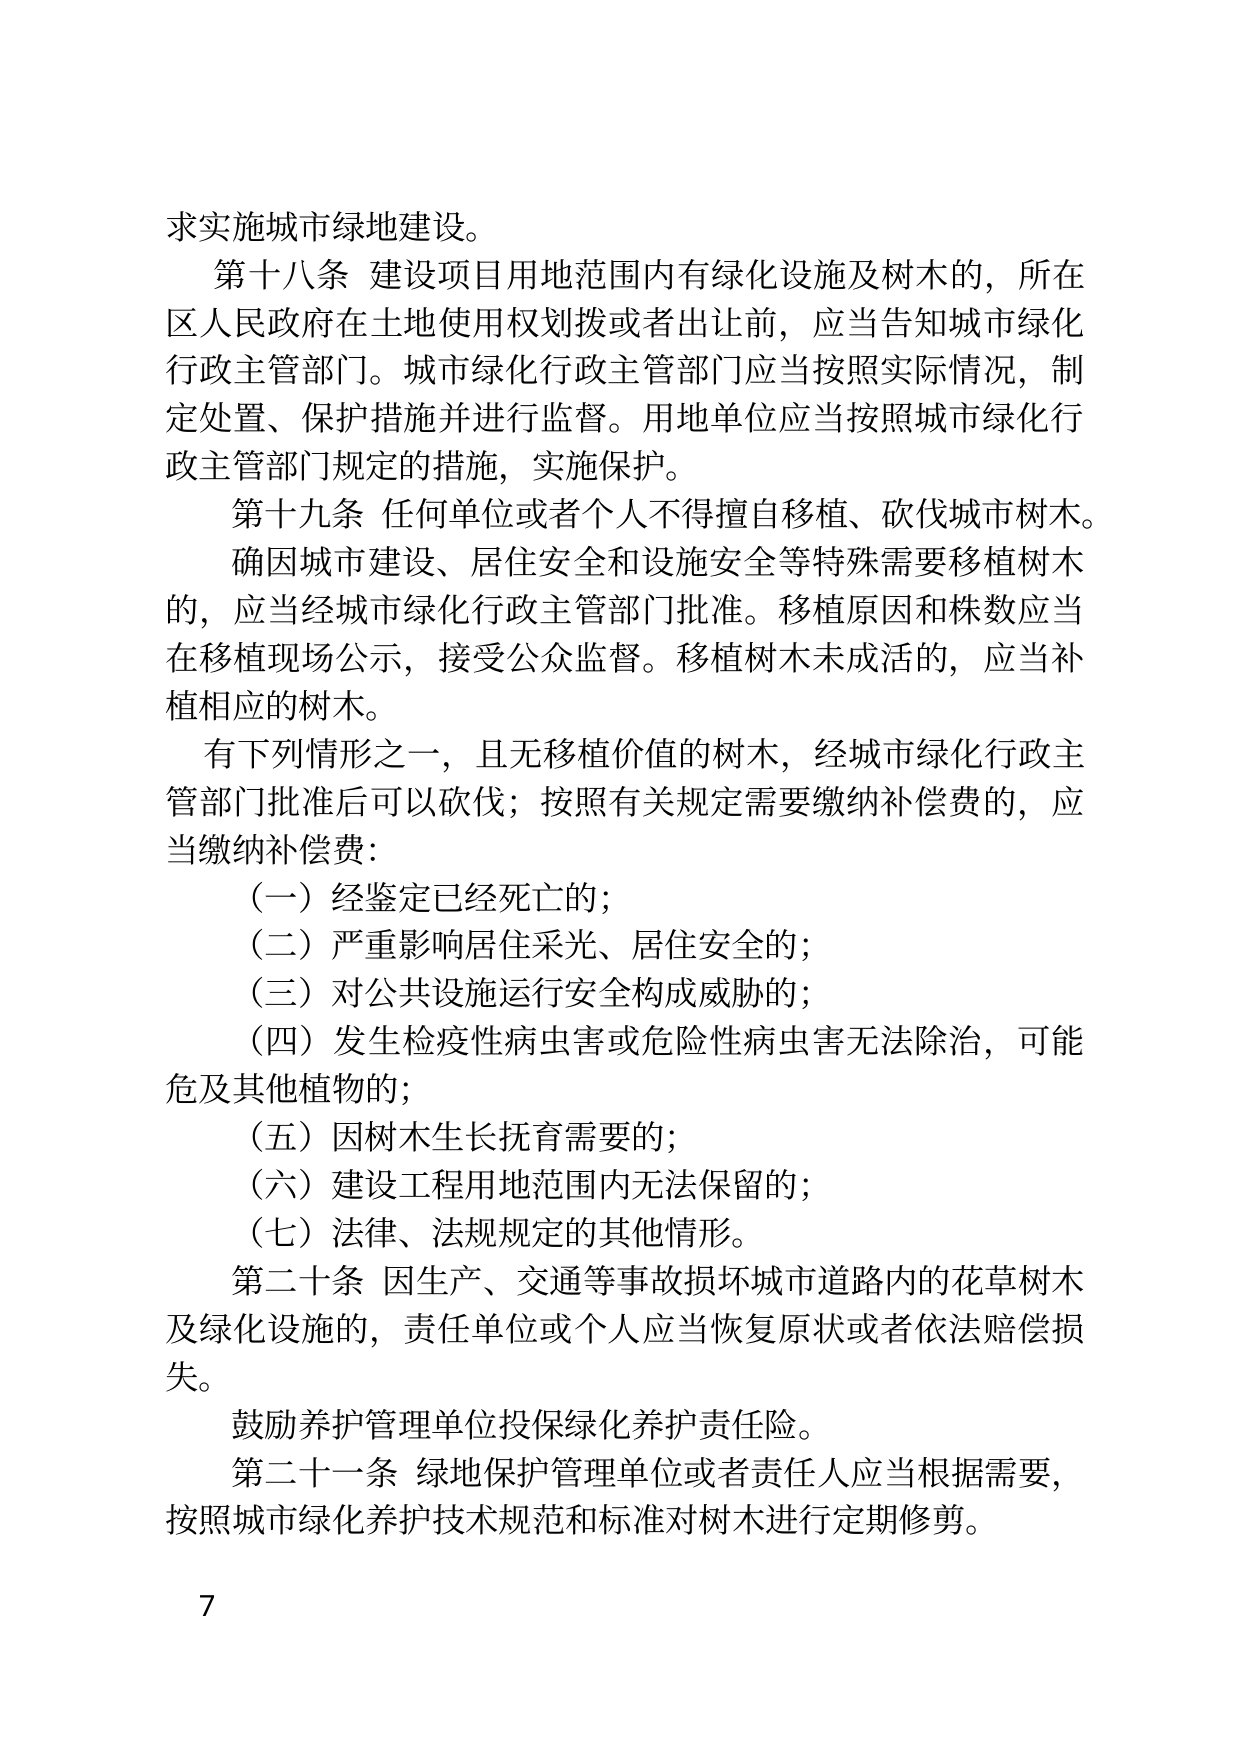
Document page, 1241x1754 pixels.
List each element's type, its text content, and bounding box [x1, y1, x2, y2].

text 第十九条 任何单位或者个人不得擅自移植、砍伐城市树木。 [165, 488, 1087, 536]
text （三）对公共设施运行安全构成威胁的； [165, 967, 1087, 1015]
text 第十八条 建设项目用地范围内有绿化设施及树木的，所在区人民政府在土地使用权划拨或者出让前，应当告知城市绿化行政主管部门。城市绿化行政主管部门应当按照实际情况，制定处置、保护措施并进行监督。用地单位应当按照城市绿化行政主管部门规定的措施，实施保护。 [165, 249, 1087, 488]
text （六）建设工程用地范围内无法保留的； [165, 1159, 1087, 1207]
text （七）法律、法规规定的其他情形。 [165, 1207, 1087, 1255]
text （四）发生检疫性病虫害或危险性病虫害无法除治，可能危及其他植物的； [165, 1015, 1087, 1111]
text 鼓励养护管理单位投保绿化养护责任险。 [165, 1399, 1087, 1447]
text 第二十一条 绿地保护管理单位或者责任人应当根据需要，按照城市绿化养护技术规范和标准对树木进行定期修剪。 [165, 1447, 1087, 1542]
text （一）经鉴定已经死亡的； [165, 872, 1087, 919]
text （五）因树木生长抚育需要的； [165, 1111, 1087, 1159]
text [165, 201, 1087, 249]
text 第二十条 因生产、交通等事故损坏城市道路内的花草树木及绿化设施的，责任单位或个人应当恢复原状或者依法赔偿损失。 [165, 1255, 1087, 1399]
text （二）严重影响居住采光、居住安全的； [165, 919, 1087, 967]
text 确因城市建设、居住安全和设施安全等特殊需要移植树木的，应当经城市绿化行政主管部门批准。移植原因和株数应当在移植现场公示，接受公众监督。移植树木未成活的，应当补植相应的树木。 [165, 536, 1087, 728]
text 有下列情形之一，且无移植价值的树木，经城市绿化行政主管部门批准后可以砍伐；按照有关规定需要缴纳补偿费的，应当缴纳补偿费： [165, 728, 1087, 872]
